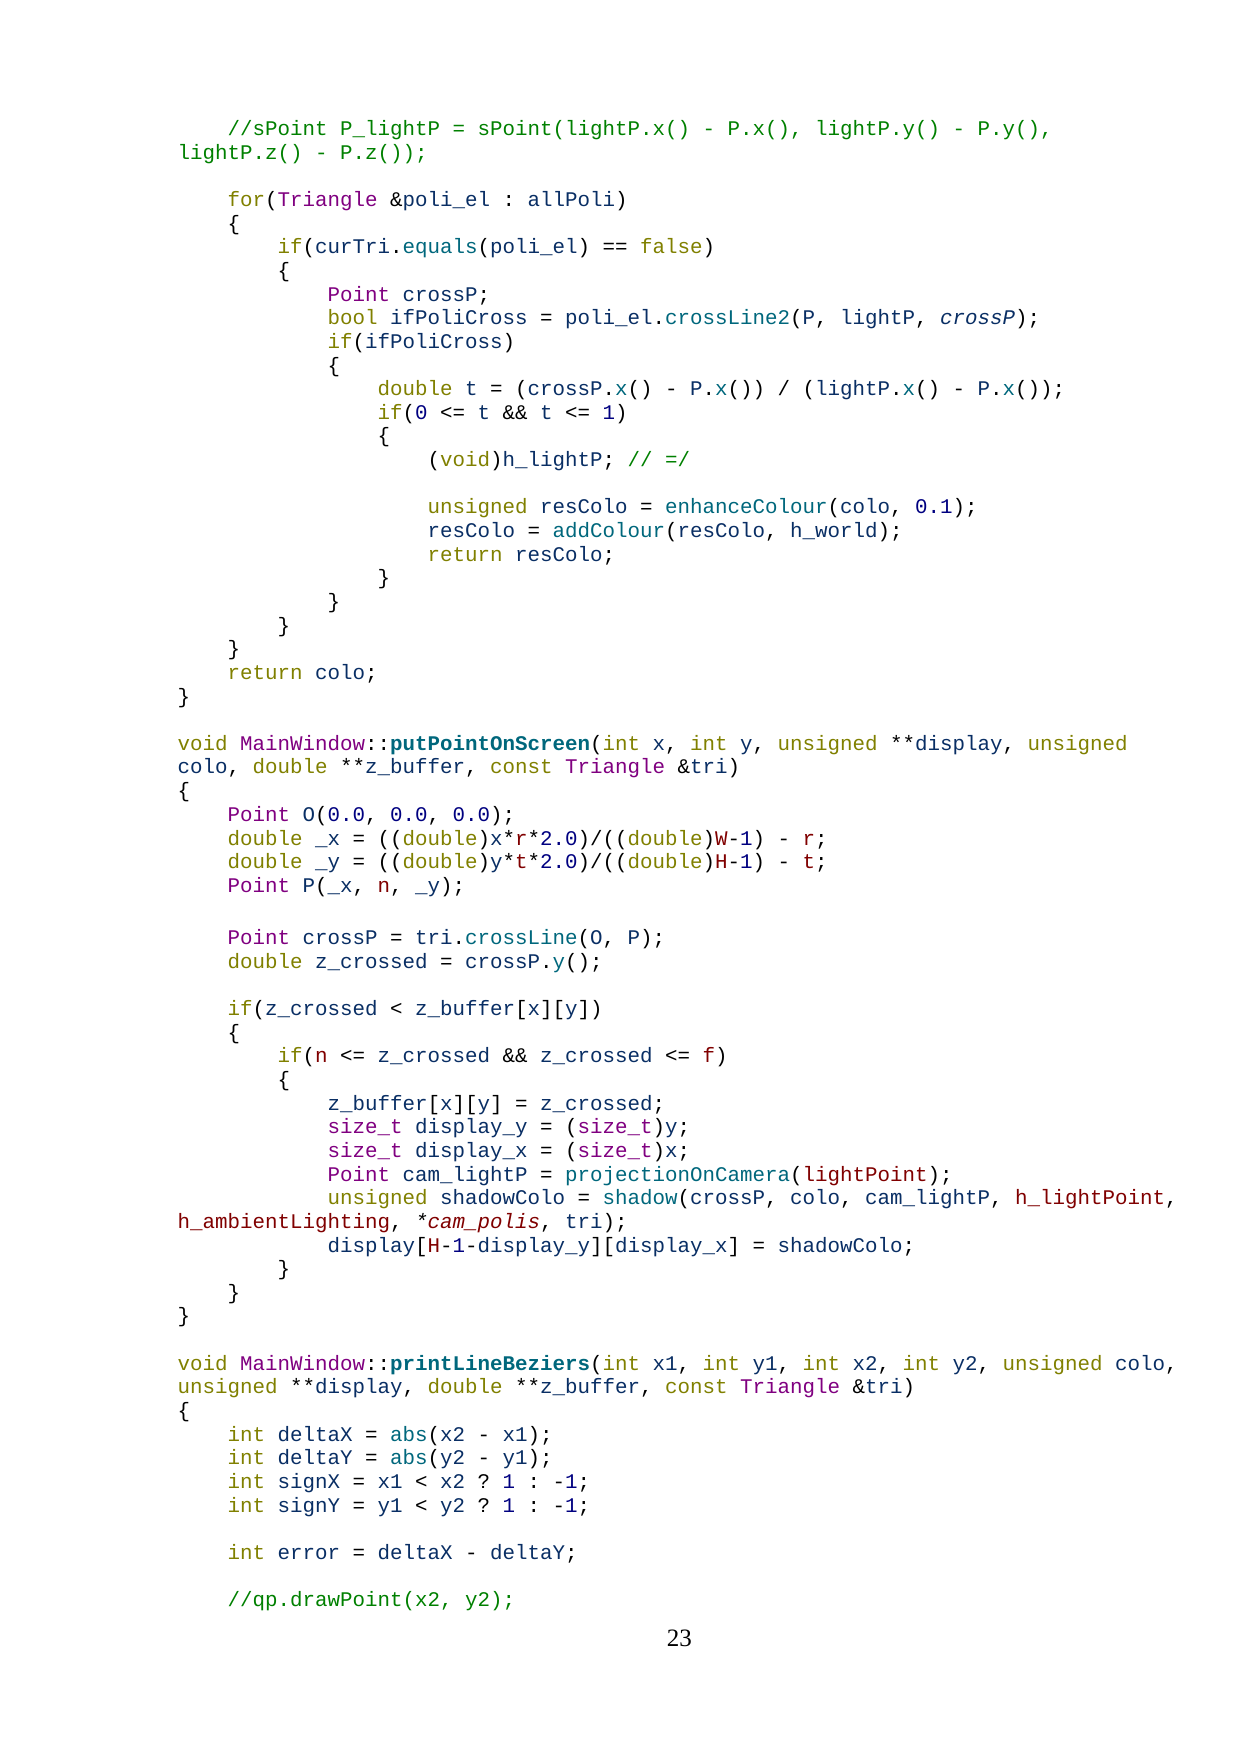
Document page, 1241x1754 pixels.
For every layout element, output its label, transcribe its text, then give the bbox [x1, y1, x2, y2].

text double t = (crossP.x() - P.x()) / (lightP.x() - P.x()); [177, 378, 1181, 402]
text { [177, 260, 1181, 284]
text int deltaX = abs(x2 - x1); [177, 1424, 1181, 1447]
text double z_crossed = crossP.y(); [177, 951, 1181, 974]
text } [177, 567, 1181, 591]
text //qp.drawPoint(x2, y2); [177, 1589, 1181, 1613]
text int deltaY = abs(y2 - y1); [177, 1447, 1181, 1471]
text { [177, 780, 1181, 804]
text bool ifPoliCross = poli_el.crossLine2(P, lightP, crossP); [177, 307, 1181, 331]
text unsigned resColo = enhanceColour(colo, 0.1); [177, 496, 1181, 520]
text Point O(0.0, 0.0, 0.0); [177, 804, 1181, 827]
text } [177, 1306, 1181, 1329]
text if(z_crossed < z_buffer[x][y]) [177, 998, 1181, 1022]
text //sPoint P_lightP = sPoint(lightP.x() - P.x(), lightP.y() - P.y(), lightP.z() - P.z()); [177, 118, 1181, 165]
text } [177, 591, 1181, 615]
text Point crossP = tri.crossLine(O, P); [177, 927, 1181, 951]
text return colo; [177, 662, 1181, 686]
text double _x = ((double)x*r*2.0)/((double)W-1) - r; [177, 827, 1181, 851]
text resColo = addColour(resColo, h_world); [177, 520, 1181, 544]
text int signY = y1 < y2 ? 1 : -1; [177, 1495, 1181, 1518]
text } [177, 686, 1181, 709]
text Point P(_x, n, _y); [177, 875, 1181, 898]
text { [177, 426, 1181, 449]
text z_buffer[x][y] = z_crossed; [177, 1093, 1181, 1116]
text size_t display_y = (size_t)y; [177, 1116, 1181, 1140]
text void MainWindow::printLineBeziers(int x1, int y1, int x2, int y2, unsigned colo, unsigned **display, double **z_buffer, const Triangle &tri) [177, 1353, 1181, 1400]
text (void)h_lightP; // =/ [177, 449, 1181, 473]
text return resColo; [177, 544, 1181, 567]
text double _y = ((double)y*t*2.0)/((double)H-1) - t; [177, 851, 1181, 875]
text display[H-1-display_y][display_x] = shadowColo; [177, 1234, 1181, 1258]
text if(ifPoliCross) [177, 331, 1181, 354]
text { [177, 1022, 1181, 1045]
text } [177, 1258, 1181, 1282]
text Point cam_lightP = projectionOnCamera(lightPoint); [177, 1164, 1181, 1187]
text if(n <= z_crossed && z_crossed <= f) [177, 1045, 1181, 1069]
text Point crossP; [177, 284, 1181, 307]
text unsigned shadowColo = shadow(crossP, colo, cam_lightP, h_lightPoint, h_ambientLighting, *cam_polis, tri); [177, 1187, 1181, 1234]
text int error = deltaX - deltaY; [177, 1542, 1181, 1566]
text { [177, 354, 1181, 378]
text int signX = x1 < x2 ? 1 : -1; [177, 1471, 1181, 1495]
text } [177, 638, 1181, 662]
text if(curTri.equals(poli_el) == false) [177, 236, 1181, 260]
text void MainWindow::putPointOnScreen(int x, int y, unsigned **display, unsigned colo, double **z_buffer, const Triangle &tri) [177, 733, 1181, 780]
text size_t display_x = (size_t)x; [177, 1140, 1181, 1164]
text { [177, 1400, 1181, 1424]
text for(Triangle &poli_el : allPoli) [177, 189, 1181, 213]
text { [177, 213, 1181, 236]
text } [177, 1282, 1181, 1306]
text { [177, 1069, 1181, 1093]
text if(0 <= t && t <= 1) [177, 402, 1181, 426]
text } [177, 615, 1181, 638]
